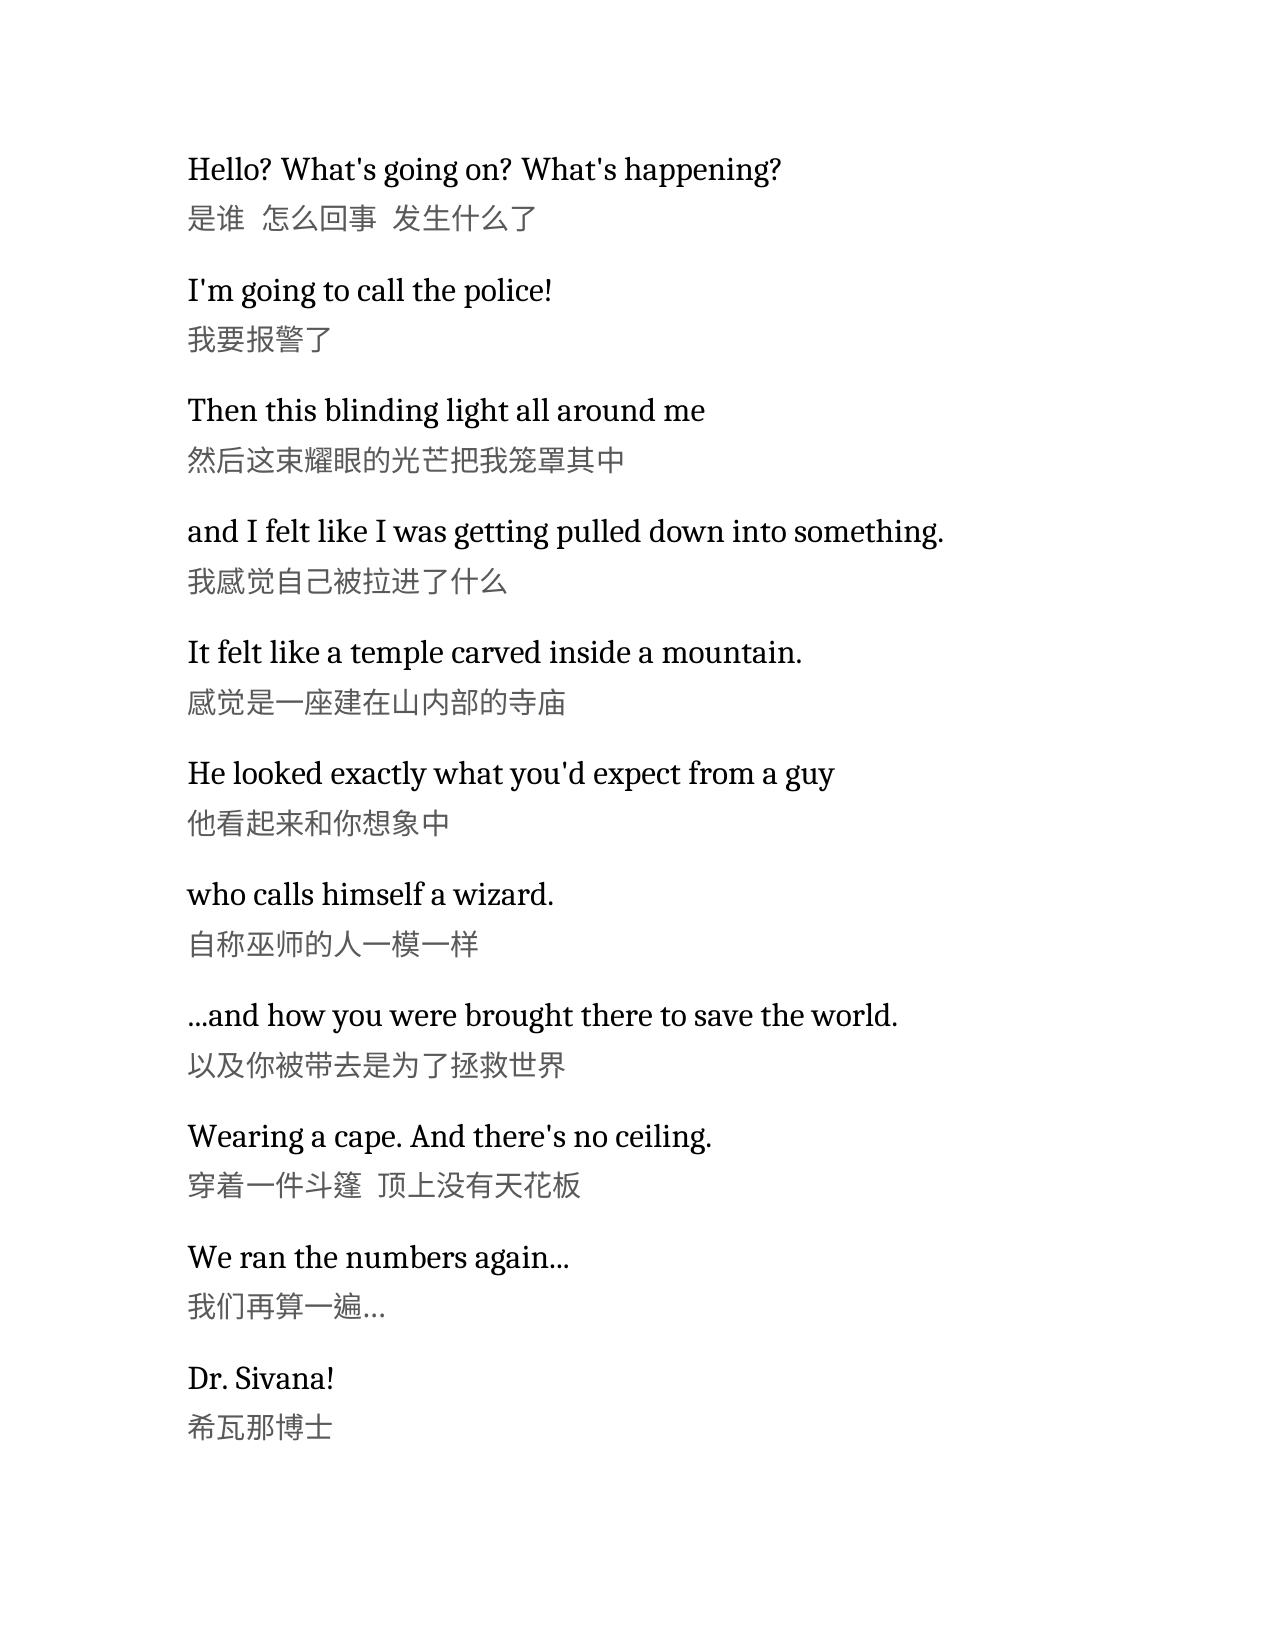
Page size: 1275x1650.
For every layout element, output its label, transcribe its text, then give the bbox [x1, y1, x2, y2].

text 希瓦那博士 [187, 1408, 1087, 1447]
text He looked exactly what you'd expect from a guy [187, 755, 1087, 793]
text It felt like a temple carved inside a mountain. [187, 634, 1087, 672]
text 以及你被带去是为了拯救世界 [187, 1045, 1087, 1084]
text 我要报警了 [187, 319, 1087, 359]
text Wearing a cape. And there's no ceiling. [187, 1117, 1087, 1156]
text 然后这束耀眼的光芒把我笼罩其中 [187, 440, 1087, 480]
text 感觉是一座建在山内部的寺庙 [187, 682, 1087, 722]
text I'm going to call the police! [187, 271, 1087, 309]
text and I felt like I was getting pulled down into something. [187, 513, 1087, 551]
text We ran the numbers again... [187, 1238, 1087, 1277]
text Hello? What's going on? What's happening? [187, 150, 1087, 188]
text 是谁 怎么回事 发生什么了 [187, 198, 1087, 238]
text 我们再算一遍... [187, 1287, 1087, 1326]
text 我感觉自己被拉进了什么 [187, 561, 1087, 601]
text who calls himself a wizard. [187, 876, 1087, 914]
text ...and how you were brought there to save the world. [187, 997, 1087, 1035]
text 自称巫师的人一模一样 [187, 924, 1087, 963]
text 穿着一件斗篷 顶上没有天花板 [187, 1166, 1087, 1205]
text Then this blinding light all around me [187, 392, 1087, 430]
text 他看起来和你想象中 [187, 803, 1087, 843]
text Dr. Sivana! [187, 1359, 1087, 1398]
